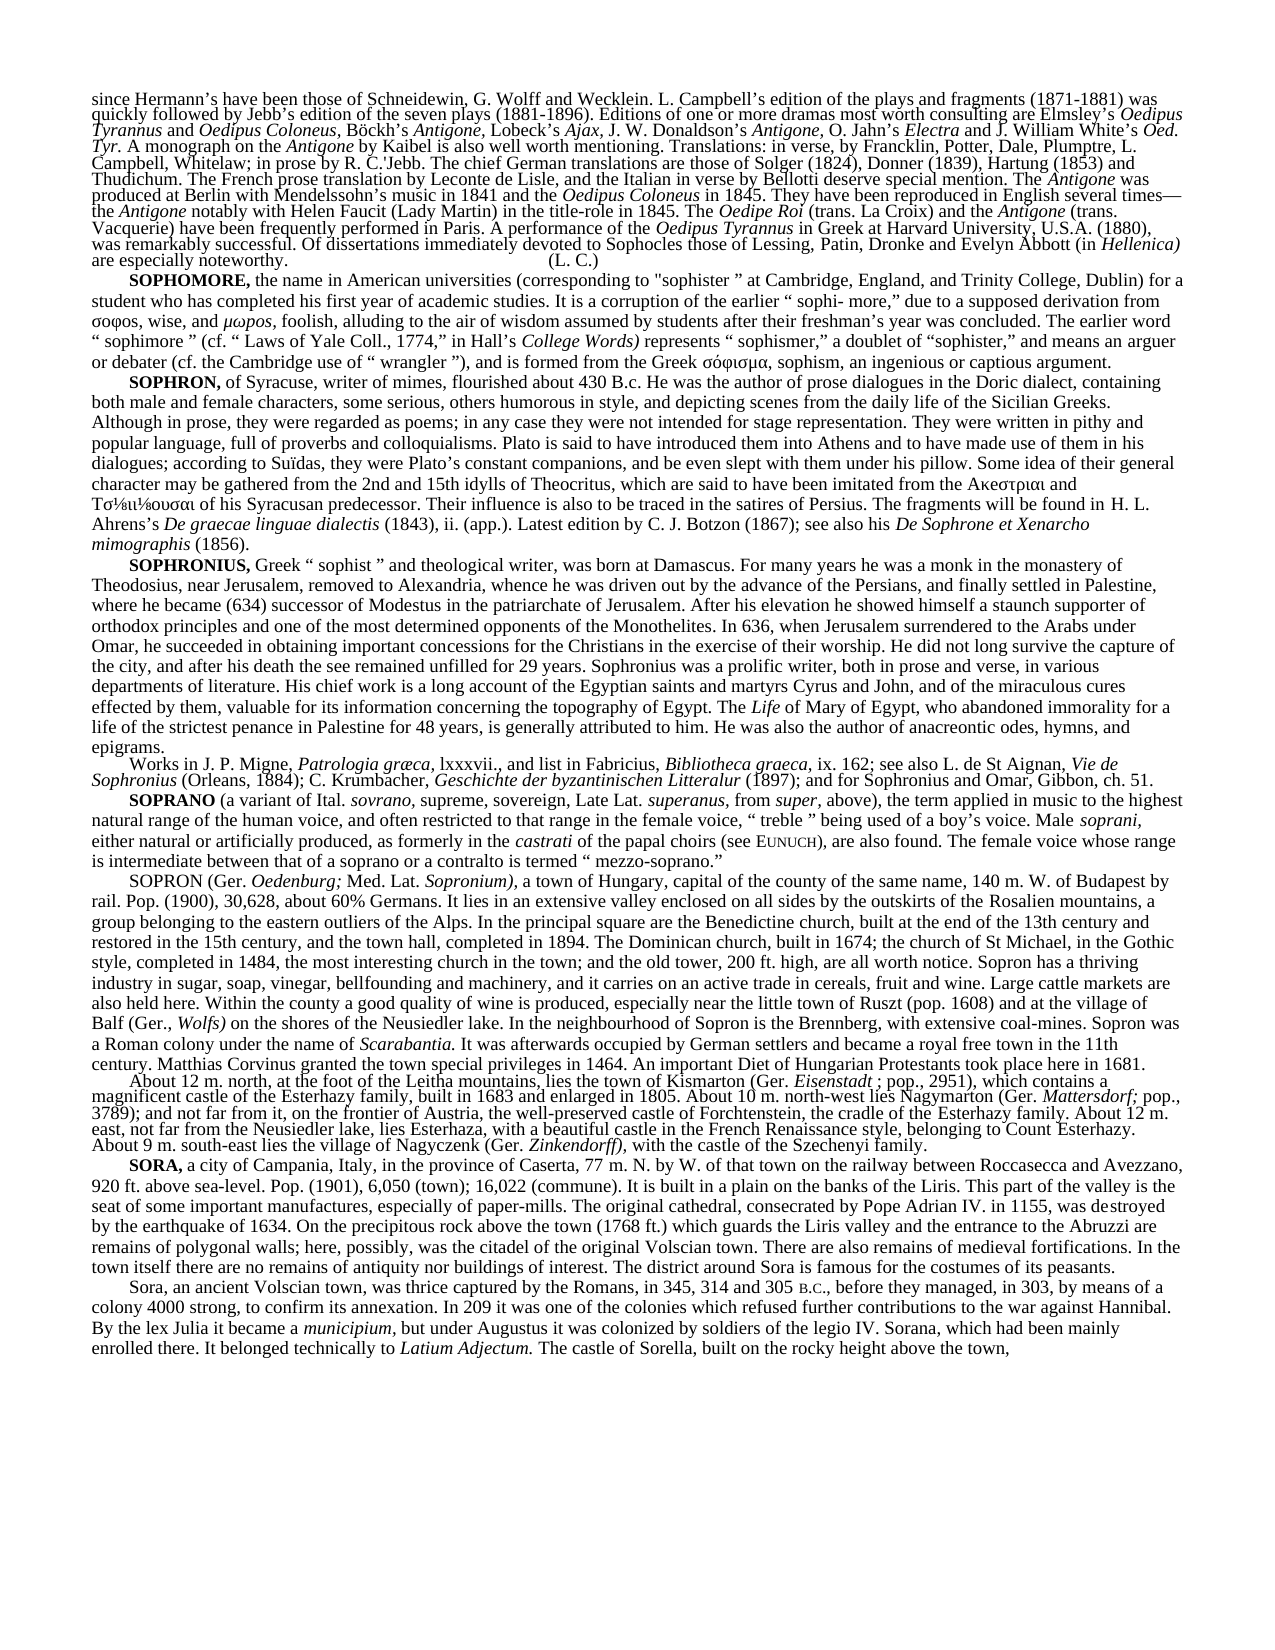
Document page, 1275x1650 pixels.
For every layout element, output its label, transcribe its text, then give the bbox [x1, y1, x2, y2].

text SORA, a city of Campania, Italy, in the province of Caserta, 77 m. N. by W. of that town on the railway between Roccasecca and Avezzano, 920 ft. above sea-level. Pop. (1901), 6,050 (town); 16,022 (commune). It is built in a plain on the banks of the Liris. This part of the valley is the seat of some important manufactures, especially of paper-mills. The original cathedral, consecrated by Pope Adrian IV. in 1155, was destroyed by the earthquake of 1634. On the precipitous rock above the town (1768 ft.) which guards the Liris valley and the entrance to the Abruzzi are remains of polygonal walls; here, possibly, was the citadel of the original Volscian town. There are also remains of medieval fortifications. In the town itself there are no remains of antiquity nor buildings of interest. The district around Sora is famous for the costumes of its peasants. [91, 1156, 1184, 1277]
text Works in J. P. Migne, Patrologia græca, lxxxvii., and list in Fabricius, Bibliotheca graeca, ix. 162; see also L. de St Aignan, Vie de Sophronius (Orleans, 1884); C. Krumbacher, Geschichte der byzantinischen Litteralur (1897); and for Sophronius and Omar, Gibbon, ch. 51. [91, 758, 1184, 790]
text About 12 m. north, at the foot of the Leitha mountains, lies the town of Kismarton (Ger. Eisenstadt ; pop., 2951), which contains a magnificent castle of the Esterhazy family, built in 1683 and enlarged in 1805. About 10 m. north-west lies Nagymarton (Ger. Mattersdorf; pop., 3789); and not far from it, on the frontier of Austria, the well-preserved castle of Forchtenstein, the cradle of the Esterhazy family. About 12 m. east, not far from the Neusiedler lake, lies Esterhaza, with a beautiful castle in the French Renaissance style, belonging to Count Esterhazy. About 9 m. south-east lies the village of Nagyczenk (Ger. Zinkendorff), with the castle of the Szechenyi family. [91, 1074, 1184, 1156]
text Sora, an ancient Volscian town, was thrice captured by the Romans, in 345, 314 and 305 b.c., before they managed, in 303, by means of a colony 4000 strong, to confirm its annexation. In 209 it was one of the colonies which refused further contributions to the war against Hannibal. By the lex Julia it became a municipium, but under Augustus it was colonized by soldiers of the legio IV. Sorana, which had been mainly enrolled there. It belonged technically to Latium Adjectum. The castle of Sorella, built on the rocky height above the town, [91, 1277, 1184, 1358]
text SOPHRON, of Syracuse, writer of mimes, flourished about 430 B.c. He was the author of prose dialogues in the Doric dialect, containing both male and female characters, some serious, others humorous in style, and depicting scenes from the daily life of the Sicilian Greeks. Although in prose, they were regarded as poems; in any case they were not intended for stage representation. They were written in pithy and popular language, full of proverbs and colloquialisms. Plato is said to have introduced them into Athens and to have made use of them in his dialogues; according to Suïdas, they were Plato’s constant companions, and be even slept with them under his pillow. Some idea of their general character may be gathered from the 2nd and 15th idylls of Theocritus, which are said to have been imitated from the Ακeστριαι and Tσ⅛ιι⅛oυσαι of his Syracusan predecessor. Their influence is also to be traced in the satires of Persius. The fragments will be found in H. L. Ahrens’s De graecae linguae dialectis (1843), ii. (app.). Latest edition by C. J. Botzon (1867); see also his De Sophrone et Xenarcho mimographis (1856). [91, 372, 1184, 555]
text SOPRON (Ger. Oedenburg; Med. Lat. Sopronium), a town of Hungary, capital of the county of the same name, 140 m. W. of Budapest by rail. Pop. (1900), 30,628, about 60% Germans. It lies in an extensive valley enclosed on all sides by the outskirts of the Rosalien mountains, a group belonging to the eastern outliers of the Alps. In the principal square are the Benedictine church, built at the end of the 13th century and restored in the 15th century, and the town hall, completed in 1894. The Dominican church, built in 1674; the church of St Michael, in the Gothic style, completed in 1484, the most interesting church in the town; and the old tower, 200 ft. high, are all worth notice. Sopron has a thriving industry in sugar, soap, vinegar, bellfounding and machinery, and it carries on an active trade in cereals, fruit and wine. Large cattle markets are also held here. Within the county a good quality of wine is produced, especially near the little town of Ruszt (pop. 1608) and at the village of Balf (Ger., Wolfs) on the shores of the Neusiedler lake. In the neighbourhood of Sopron is the Brennberg, with extensive coal-mines. Sopron was a Roman colony under the name of Scarabantia. It was afterwards occupied by German settlers and became a royal free town in the 11th century. Matthias Corvinus granted the town special privileges in 1464. An important Diet of Hungarian Protestants took place here in 1681. [91, 871, 1184, 1074]
text since Hermann’s have been those of Schneidewin, G. Wolff and Wecklein. L. Campbell’s edition of the plays and fragments (1871-1881) was quickly followed by Jebb’s edition of the seven plays (1881-1896). Editions of one or more dramas most worth consulting are Elmsley’s Oedipus Tyrannus and Oedipus Coloneus, Böckh’s Antigone, Lobeck’s Ajax, J. W. Donaldson’s Antigone, O. Jahn’s Electra and J. William White’s Oed. Tyr. A monograph on the Antigone by Kaibel is also well worth mentioning. Translations: in verse, by Francklin, Potter, Dale, Plumptre, L. Campbell, Whitelaw; in prose by R. C.'Jebb. The chief German translations are those of Solger (1824), Donner (1839), Hartung (1853) and Thudichum. The French prose translation by Leconte de Lisle, and the Italian in verse by Bellotti deserve special mention. The Antigone was produced at Berlin with Mendelssohn’s music in 1841 and the Oedipus Coloneus in 1845. They have been reproduced in English several times—the Antigone notably with Helen Faucit (Lady Martin) in the title-role in 1845. The Oedipe Roi (trans. La Croix) and the Antigone (trans. Vacquerie) have been frequently performed in Paris. A performance of the Oedipus Tyrannus in Greek at Harvard University, U.S.A. (1880), was remarkably successful. Of dissertations immediately devoted to Sophocles those of Lessing, Patin, Dronke and Evelyn Abbott (in Hellenica) are especially noteworthy. (L. C.) [91, 92, 1184, 271]
text SOPRANO (a variant of Ital. sovrano, supreme, sovereign, Late Lat. superanus, from super, above), the term applied in music to the highest natural range of the human voice, and often restricted to that range in the female voice, “ treble ” being used of a boy’s voice. Male soprani, either natural or artificially produced, as formerly in the castrati of the papal choirs (see Eunuch), are also found. The female voice whose range is intermediate between that of a soprano or a contralto is termed “ mezzo-soprano.” [91, 790, 1184, 871]
text SOPHOMORE, the name in American universities (corresponding to "sophister ” at Cambridge, England, and Trinity College, Dublin) for a student who has completed his first year of academic studies. It is a corruption of the earlier “ sophi- more,” due to a supposed derivation from σoφos, wise, and μωpos, foolish, alluding to the air of wisdom assumed by students after their freshman’s year was concluded. The earlier word “ sophimore ” (cf. “ Laws of Yale Coll., 1774,” in Hall’s College Words) represents “ sophismer,” a doublet of “sophister,” and means an arguer or debater (cf. the Cambridge use of “ wrangler ”), and is formed from the Greek σόφισμα, sophism, an ingenious or captious argument. [91, 271, 1184, 372]
text SOPHRONIUS, Greek “ sophist ” and theological writer, was born at Damascus. For many years he was a monk in the monastery of Theodosius, near Jerusalem, removed to Alexandria, whence he was driven out by the advance of the Persians, and finally settled in Palestine, where he became (634) successor of Modestus in the patriarchate of Jerusalem. After his elevation he showed himself a staunch supporter of orthodox principles and one of the most determined opponents of the Monothelites. In 636, when Jerusalem surrendered to the Arabs under Omar, he succeeded in obtaining important concessions for the Christians in the exercise of their worship. He did not long survive the capture of the city, and after his death the see remained unfilled for 29 years. Sophronius was a prolific writer, both in prose and verse, in various departments of literature. His chief work is a long account of the Egyptian saints and martyrs Cyrus and John, and of the miraculous cures effected by them, valuable for its information concerning the topography of Egypt. The Life of Mary of Egypt, who abandoned immorality for a life of the strictest penance in Palestine for 48 years, is generally attributed to him. He was also the author of anacreontic odes, hymns, and epigrams. [91, 555, 1184, 758]
